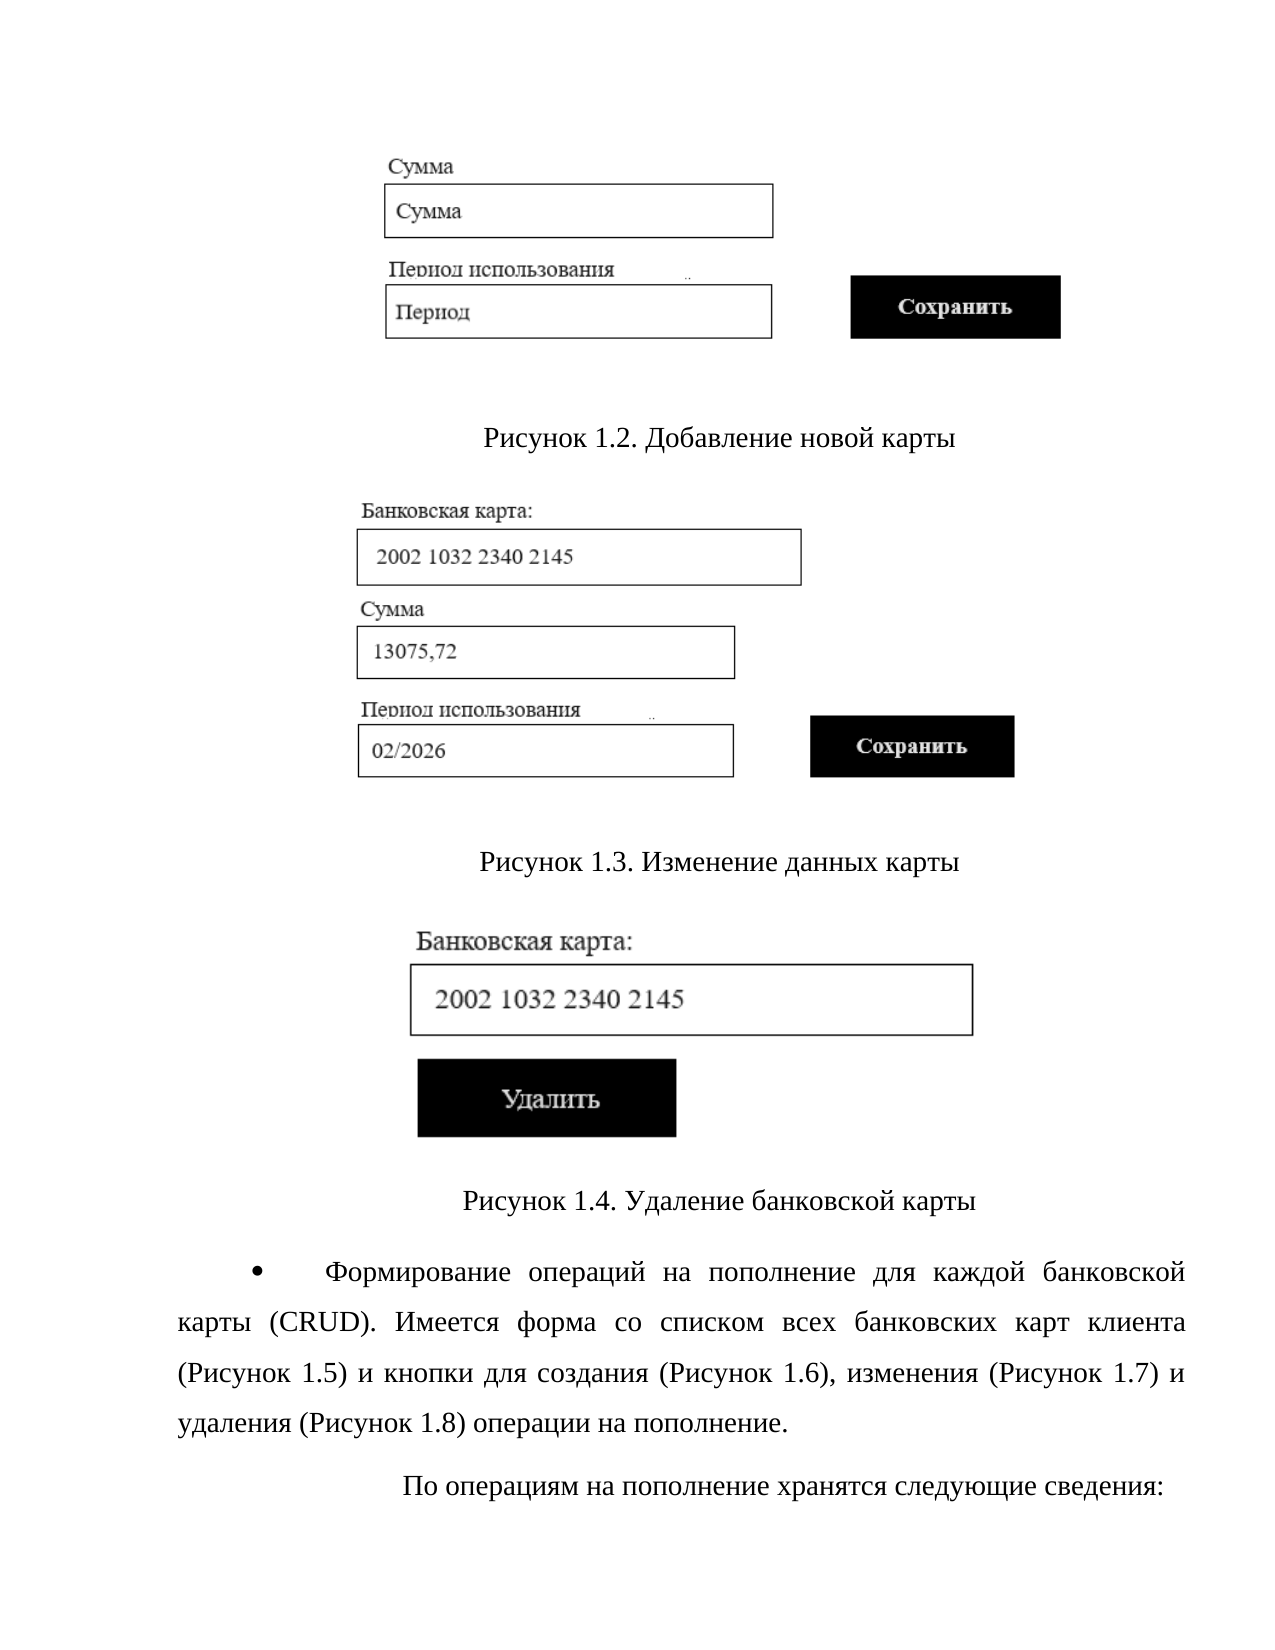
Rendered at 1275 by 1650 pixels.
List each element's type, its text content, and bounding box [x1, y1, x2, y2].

list Формирование операций на пополнение для каждой банковской карты (CRUD). Имеется форма со списком всех банковских карт клиента (Рисунок 1.5) и кнопки для создания (Рисунок 1.6), изменения (Рисунок 1.7) и удаления (Рисунок 1.8) операции на пополнение. [177, 1254, 1186, 1439]
text Рисунок 1.4. Удаление банковской карты [177, 1183, 1186, 1217]
text Рисунок 1.3. Изменение данных карты [177, 844, 1186, 878]
text Рисунок 1.2. Добавление новой карты [177, 420, 1186, 453]
text По операциям на пополнение хранятся следующие сведения: [327, 1468, 1186, 1502]
